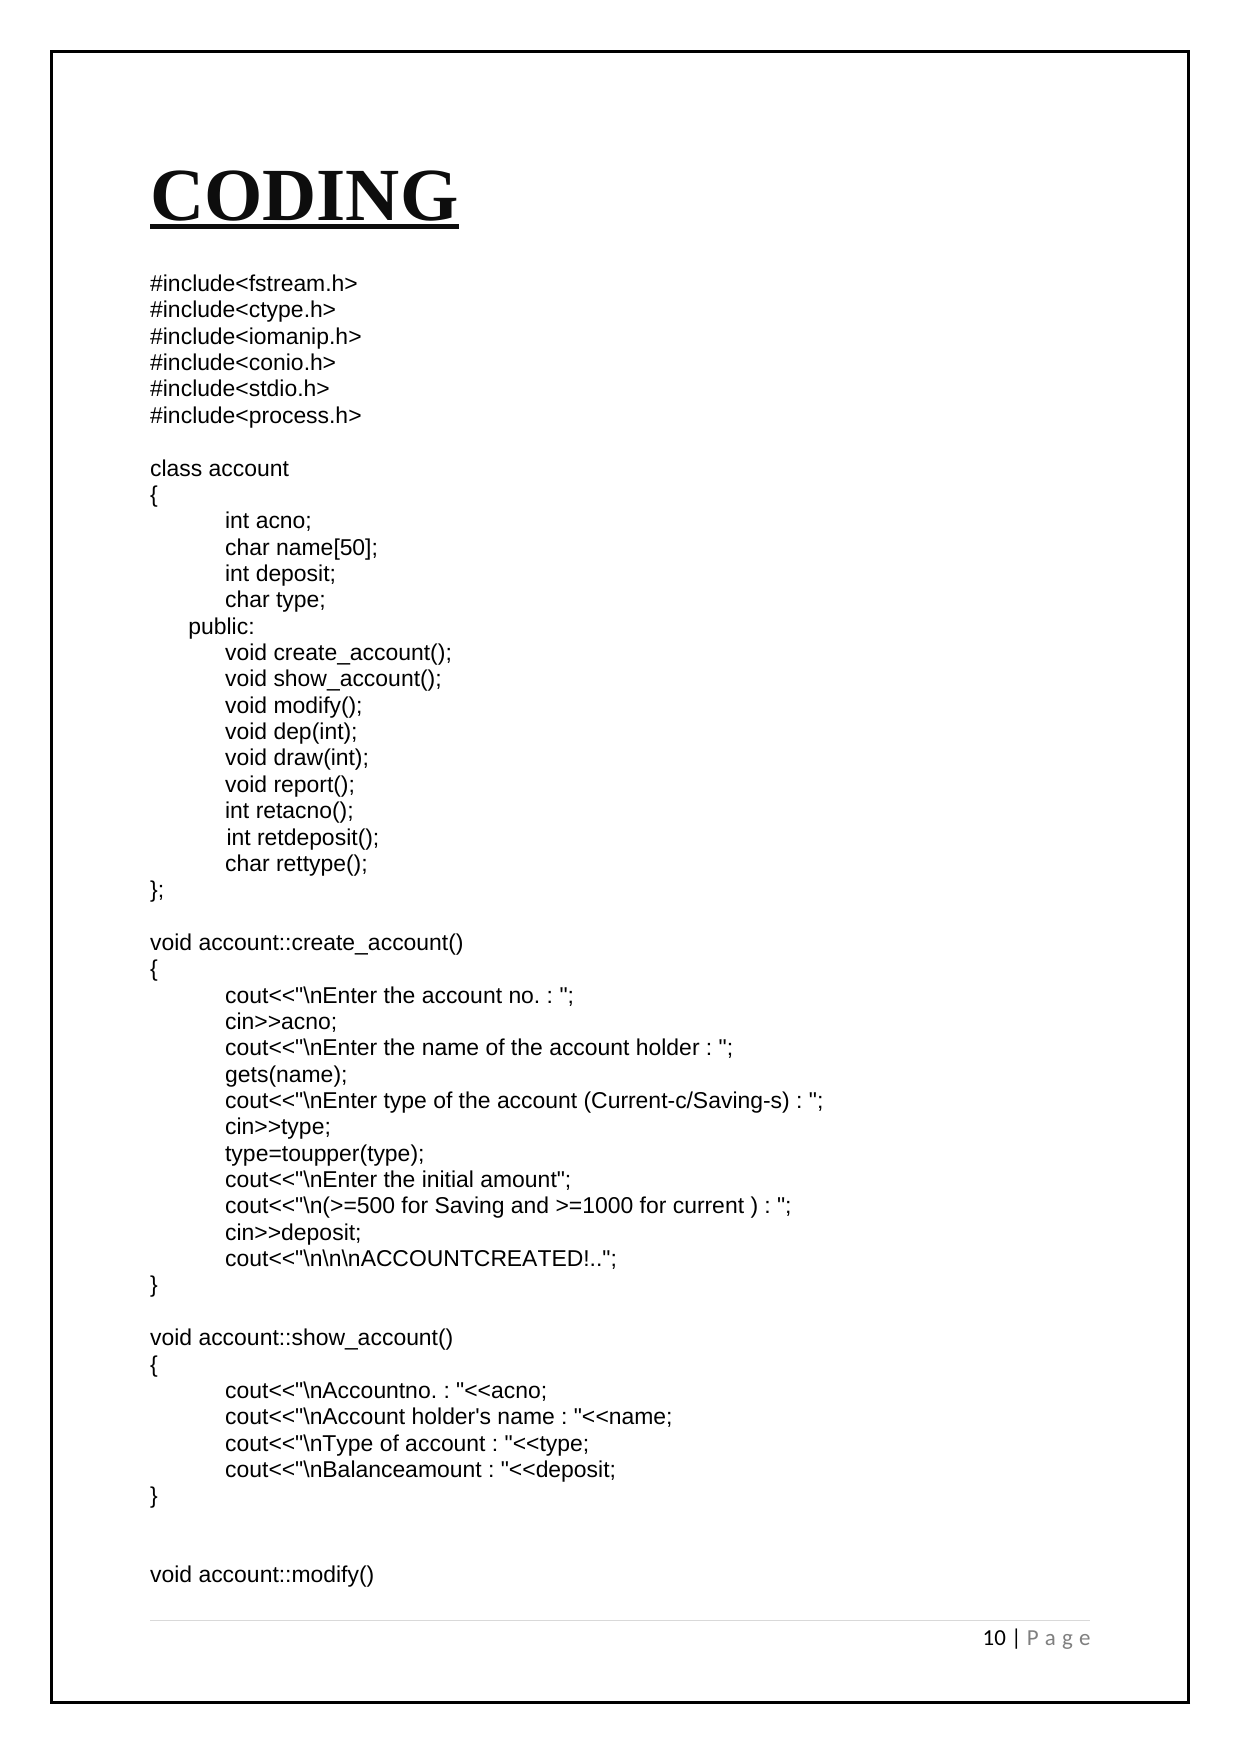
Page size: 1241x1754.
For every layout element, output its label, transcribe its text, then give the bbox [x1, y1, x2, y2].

text type=toupper(type); [150, 1140, 1090, 1166]
text void create_account(); [150, 639, 1090, 665]
text cin>>acno; [150, 1008, 1090, 1034]
text char name[50]; [150, 533, 1090, 560]
text cout<<"\n(>=500 for Saving and >=1000 for current ) : "; [150, 1192, 1090, 1219]
text void report(); [150, 771, 1090, 797]
text void account::show_account() [150, 1324, 1090, 1351]
text void draw(int); [150, 744, 1090, 771]
text char rettype(); [150, 850, 1090, 876]
text void dep(int); [150, 718, 1090, 744]
text { [150, 1351, 1090, 1377]
text }; [150, 876, 1090, 902]
text void modify(); [150, 692, 1090, 718]
text cout<<"\nAccount holder's name : "<<name; [150, 1403, 1090, 1429]
text #include<stdio.h> [150, 375, 1090, 402]
text cin>>deposit; [150, 1219, 1090, 1245]
text cout<<"\nAccountno. : "<<acno; [150, 1377, 1090, 1403]
text cout<<"\nEnter the name of the account holder : "; [150, 1034, 1090, 1061]
text } [150, 1271, 1090, 1298]
text cout<<"\nType of account : "<<type; [150, 1429, 1090, 1456]
text cout<<"\nEnter the account no. : "; [150, 982, 1090, 1008]
text cout<<"\nBalanceamount : "<<deposit; [150, 1456, 1090, 1482]
text CODING [150, 150, 1090, 236]
text class account [150, 454, 1090, 481]
text int retacno(); [150, 797, 1090, 823]
text } [150, 1482, 1090, 1509]
text char type; [150, 586, 1090, 613]
text cin>>type; [150, 1113, 1090, 1140]
text #include<process.h> [150, 402, 1090, 428]
text #include<iomanip.h> [150, 323, 1090, 349]
text int retdeposit(); [150, 823, 1090, 850]
text gets(name); [150, 1061, 1090, 1087]
text int deposit; [150, 560, 1090, 586]
text #include<conio.h> [150, 349, 1090, 375]
text void account::create_account() [150, 929, 1090, 955]
text void account::modify() [150, 1561, 1090, 1588]
text int acno; [150, 507, 1090, 533]
text cout<<"\nEnter type of the account (Current-c/Saving-s) : "; [150, 1087, 1090, 1113]
text cout<<"\n\n\nACCOUNTCREATED!.."; [150, 1245, 1090, 1271]
text #include<ctype.h> [150, 296, 1090, 323]
text cout<<"\nEnter the initial amount"; [150, 1166, 1090, 1192]
text public: [150, 613, 1090, 639]
text { [150, 955, 1090, 982]
text { [150, 481, 1090, 507]
text #include<fstream.h> [150, 270, 1090, 296]
text void show_account(); [150, 665, 1090, 692]
